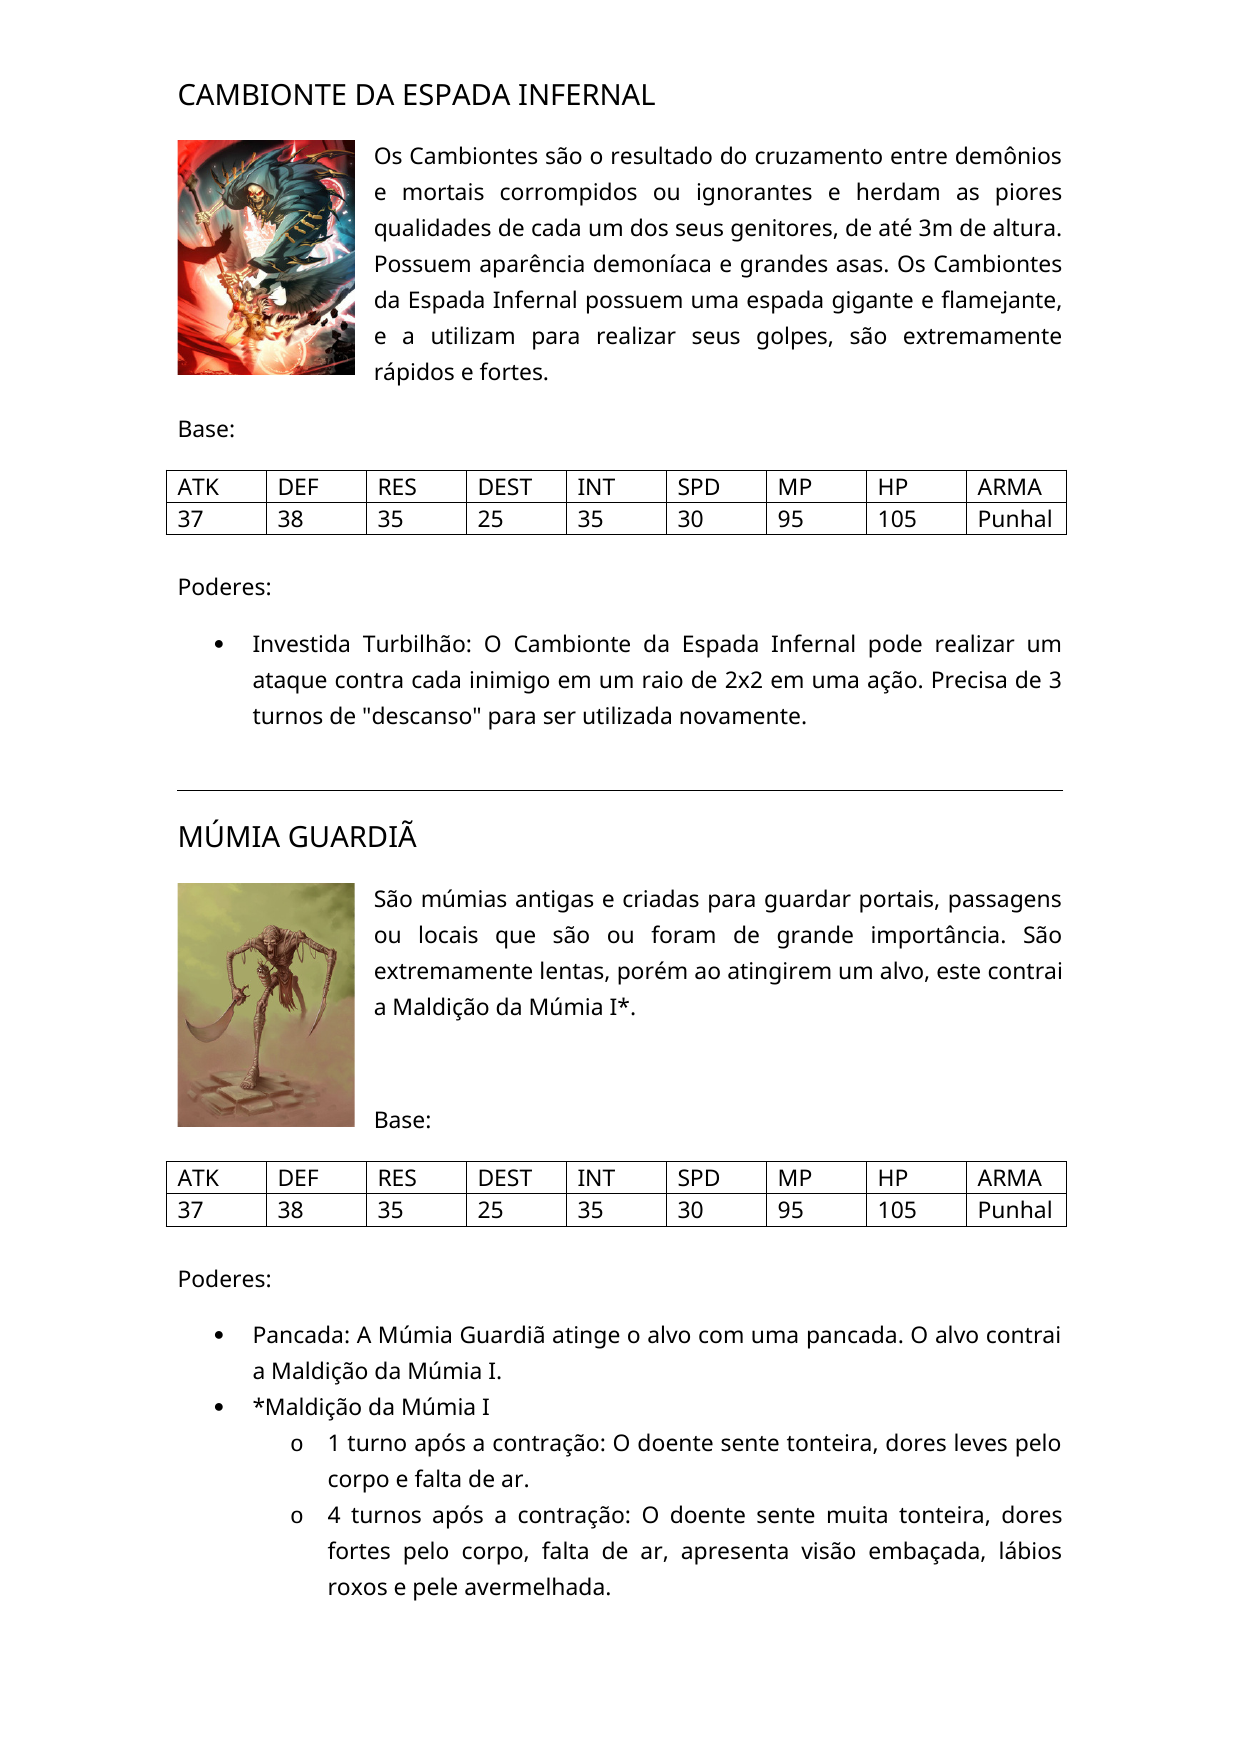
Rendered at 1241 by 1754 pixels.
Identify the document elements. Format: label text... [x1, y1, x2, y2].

list 4 turnos após a contração: O doente sente muita tonteira, dores fortes pelo corpo, falta de ar, apresenta visão embaçada, lábios roxos e pele avermelhada. [290, 1499, 1063, 1602]
table_cell 25 [467, 1194, 566, 1226]
table_cell 105 [867, 503, 966, 534]
table_cell 95 [767, 1194, 866, 1226]
list Pancada: A Múmia Guardiã atinge o alvo com uma pancada. O alvo contrai a Maldição da Múmia I. [215, 1319, 1063, 1386]
table_header ATK [167, 471, 266, 502]
text Poderes: [177, 1227, 1063, 1294]
table_header DEF [267, 471, 366, 502]
table_cell 30 [667, 503, 766, 534]
table_cell 35 [367, 1194, 466, 1226]
table_header ARMA [967, 1162, 1066, 1193]
table_cell Punhal [967, 1194, 1066, 1226]
table_header DEST [467, 1162, 566, 1193]
text Base: [177, 1104, 1063, 1135]
table_cell 30 [667, 1194, 766, 1226]
table_cell 35 [567, 503, 666, 534]
table_cell 38 [267, 503, 366, 534]
table_header DEST [467, 471, 566, 502]
text MÚMIA GUARDIÃ [177, 816, 1063, 856]
table_header MP [767, 471, 866, 502]
table_header HP [867, 471, 966, 502]
table_cell 95 [767, 503, 866, 534]
table_cell Punhal [967, 503, 1066, 534]
table_header RES [367, 1162, 466, 1193]
text São múmias antigas e criadas para guardar portais, passagens ou locais que são ou foram de grande importância. São extremamente lentas, porém ao atingirem um alvo, este contrai a Maldição da Múmia I*. [355, 883, 1063, 1022]
table_cell 37 [167, 1194, 266, 1226]
table_header DEF [267, 1162, 366, 1193]
text CAMBIONTE DA ESPADA INFERNAL [177, 74, 1063, 113]
table_header HP [867, 1162, 966, 1193]
list Investida Turbilhão: O Cambionte da Espada Infernal pode realizar um ataque contra cada inimigo em um raio de 2x2 em uma ação. Precisa de 3 turnos de "descanso" para ser utilizada novamente. [215, 628, 1063, 731]
table_cell 105 [867, 1194, 966, 1226]
table_header SPD [667, 471, 766, 502]
text Base: [177, 413, 1063, 444]
text Poderes: [177, 535, 1063, 602]
list *Maldição da Múmia I [215, 1391, 1063, 1422]
table_cell 35 [567, 1194, 666, 1226]
picture [177, 883, 355, 1127]
table_header RES [367, 471, 466, 502]
table_cell 37 [167, 503, 266, 534]
text Os Cambiontes são o resultado do cruzamento entre demônios e mortais corrompidos ou ignorantes e herdam as piores qualidades de cada um dos seus genitores, de até 3m de altura. Possuem aparência demoníaca e grandes asas. Os Cambiontes da Espada Infernal possuem uma espada gigante e flamejante, e a utilizam para realizar seus golpes, são extremamente rápidos e fortes. [177, 140, 1063, 387]
list 1 turno após a contração: O doente sente tonteira, dores leves pelo corpo e falta de ar. [290, 1427, 1063, 1494]
table_header SPD [667, 1162, 766, 1193]
picture [177, 140, 355, 375]
table_header MP [767, 1162, 866, 1193]
table_header INT [567, 471, 666, 502]
table_header INT [567, 1162, 666, 1193]
table_header ATK [167, 1162, 266, 1193]
table_cell 25 [467, 503, 566, 534]
table_cell 35 [367, 503, 466, 534]
table_header ARMA [967, 471, 1066, 502]
table_cell 38 [267, 1194, 366, 1226]
